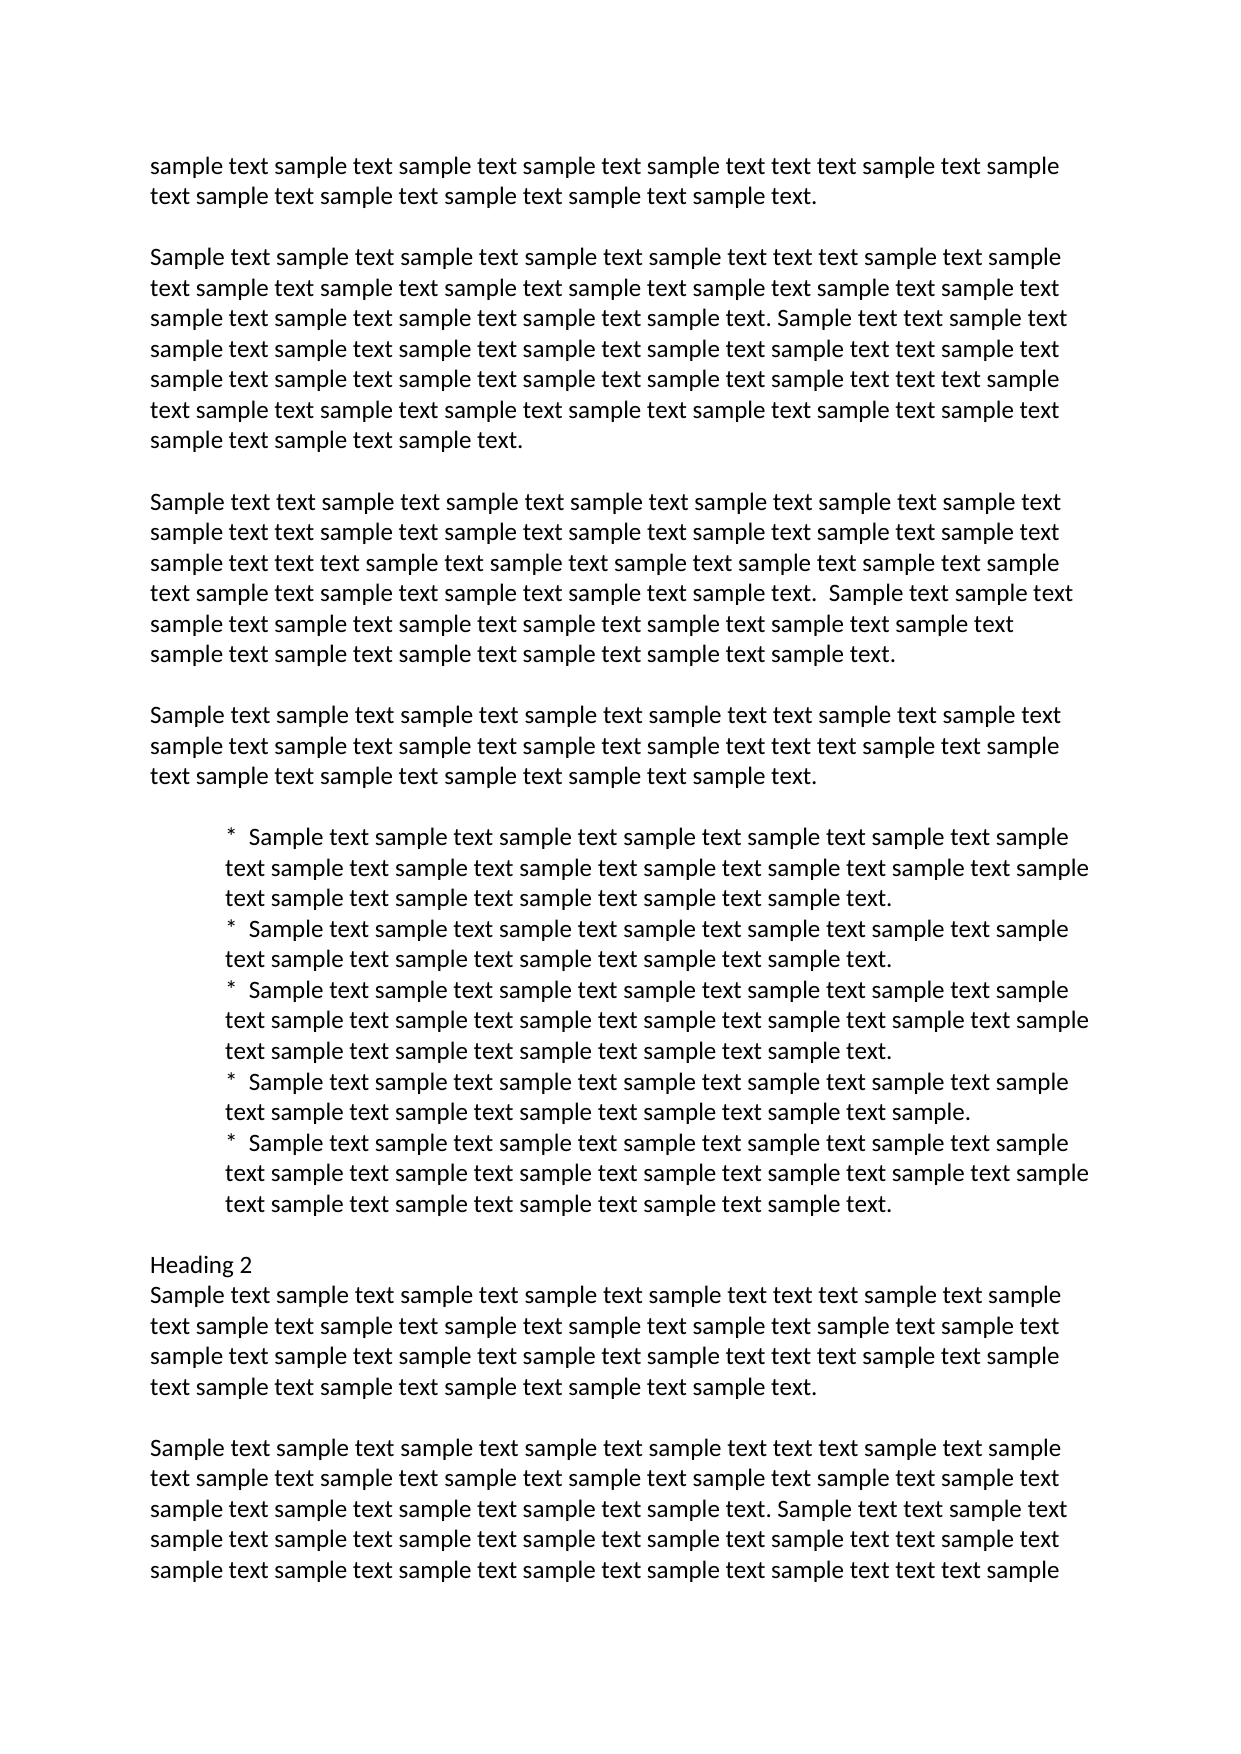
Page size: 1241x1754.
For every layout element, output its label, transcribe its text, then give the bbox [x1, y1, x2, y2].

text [150, 1432, 1090, 1584]
text Sample text sample text sample text sample text sample text text sample text sample text sample text sample text sample text sample text sample text text text sample text sample text sample text sample text sample text sample text sample text. [150, 699, 1090, 791]
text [150, 150, 1090, 211]
text * Sample text sample text sample text sample text sample text sample text sample text sample text sample text sample text sample text sample text sample text sample text sample text sample text sample text sample text sample text. [225, 1127, 1090, 1218]
text * Sample text sample text sample text sample text sample text sample text sample text sample text sample text sample text sample text sample text sample. [225, 1066, 1090, 1127]
text Heading 2 [150, 1249, 1090, 1279]
text * Sample text sample text sample text sample text sample text sample text sample text sample text sample text sample text sample text sample text sample text sample text sample text sample text sample text sample text sample text. [225, 821, 1090, 913]
text * Sample text sample text sample text sample text sample text sample text sample text sample text sample text sample text sample text sample text sample text sample text sample text sample text sample text sample text sample text. [225, 974, 1090, 1066]
text Sample text text sample text sample text sample text sample text sample text sample text sample text text sample text sample text sample text sample text sample text sample text sample text text text sample text sample text sample text sample text sample text sample text sample text sample text sample text sample text sample text. Sample text sample text sample text sample text sample text sample text sample text sample text sample text sample text sample text sample text sample text sample text sample text. [150, 486, 1090, 669]
text * Sample text sample text sample text sample text sample text sample text sample text sample text sample text sample text sample text sample text. [225, 913, 1090, 974]
